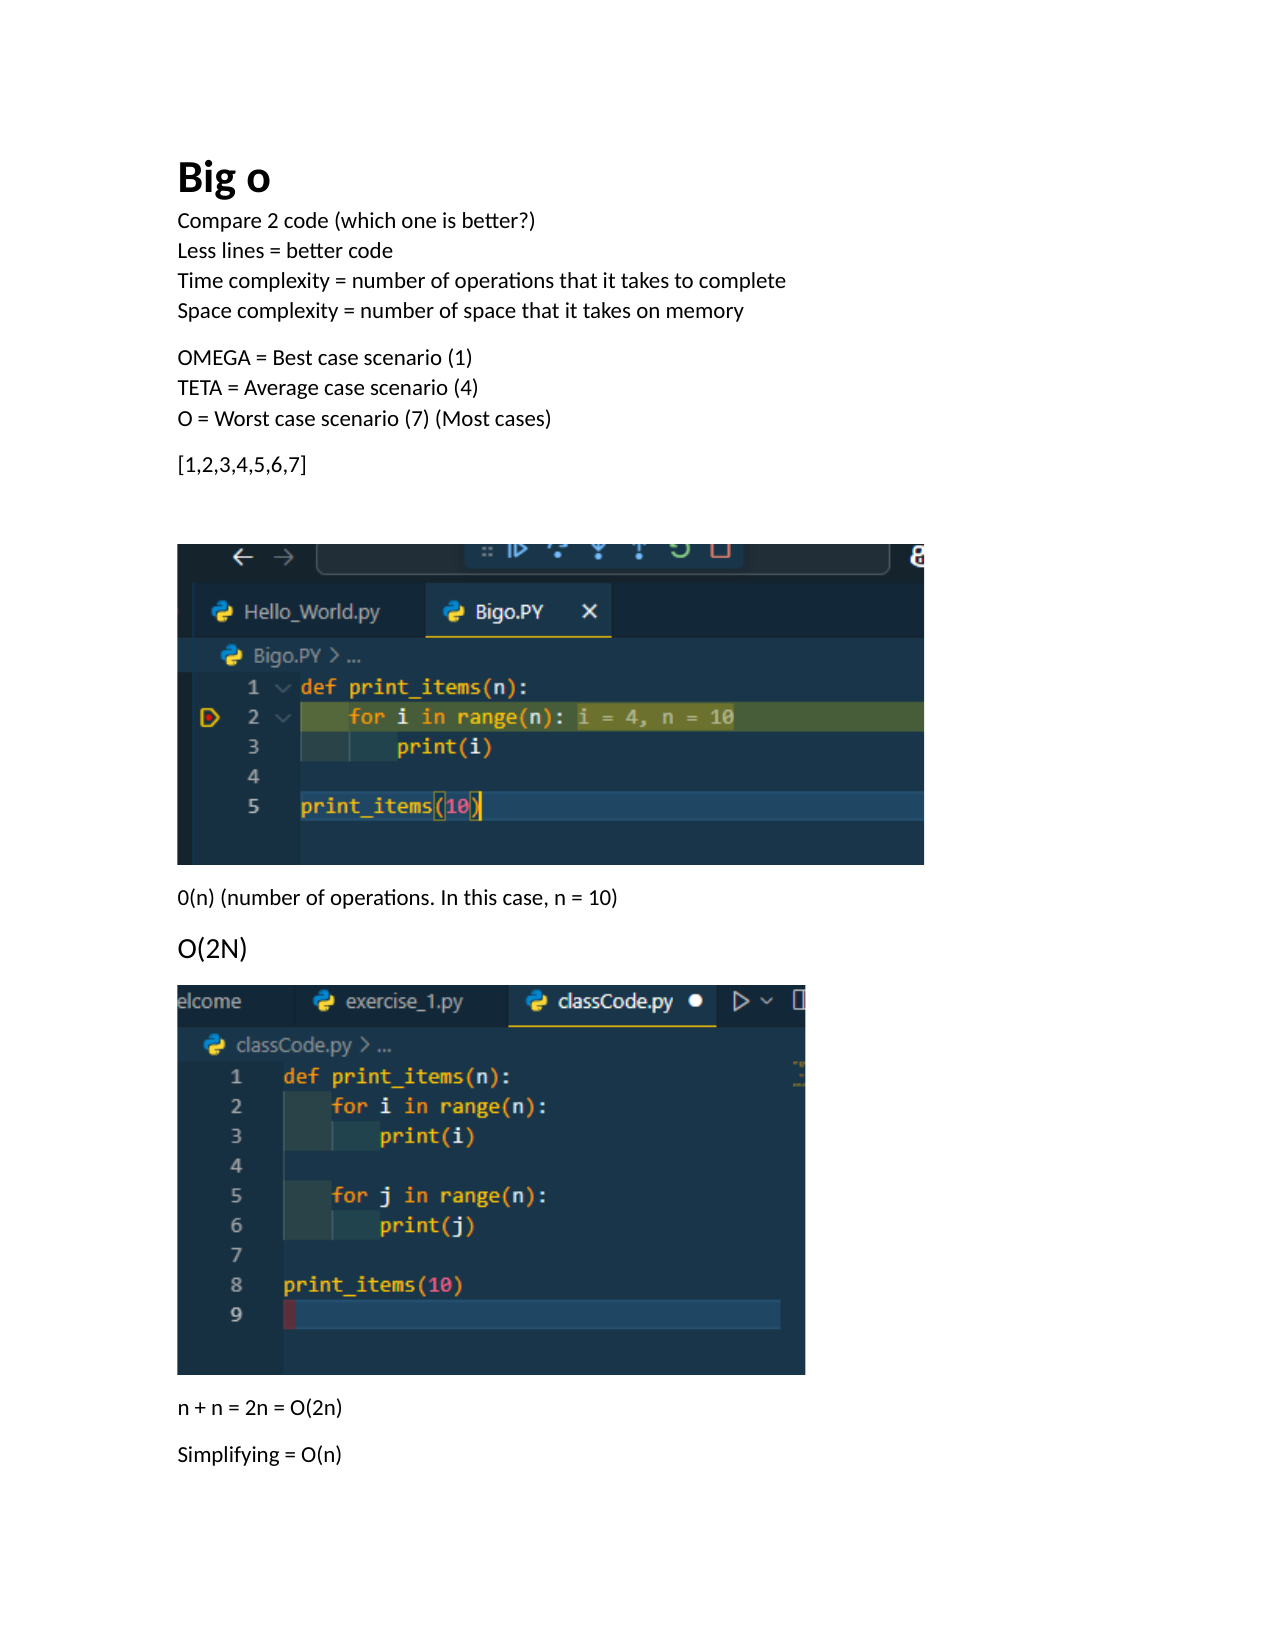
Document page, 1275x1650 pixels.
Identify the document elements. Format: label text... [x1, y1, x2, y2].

text Simplifying = O(n) [177, 1440, 1098, 1468]
text 0(n) (number of operations. In this case, n = 10) [177, 883, 1098, 912]
text Big o Compare 2 code (which one is better?) Less lines = better code Time complexity = number of operations that it takes to complete Space complexity = number of space that it takes on memory [177, 148, 1098, 324]
text O(2N) [177, 930, 1098, 966]
text [1,2,3,4,5,6,7] [177, 451, 1098, 478]
text n + n = 2n = O(2n) [177, 1393, 1098, 1421]
text OMEGA = Best case scenario (1) TETA = Average case scenario (4) O = Worst case scenario (7) (Most cases) [177, 343, 1098, 432]
picture [177, 985, 806, 1375]
picture [177, 544, 925, 865]
